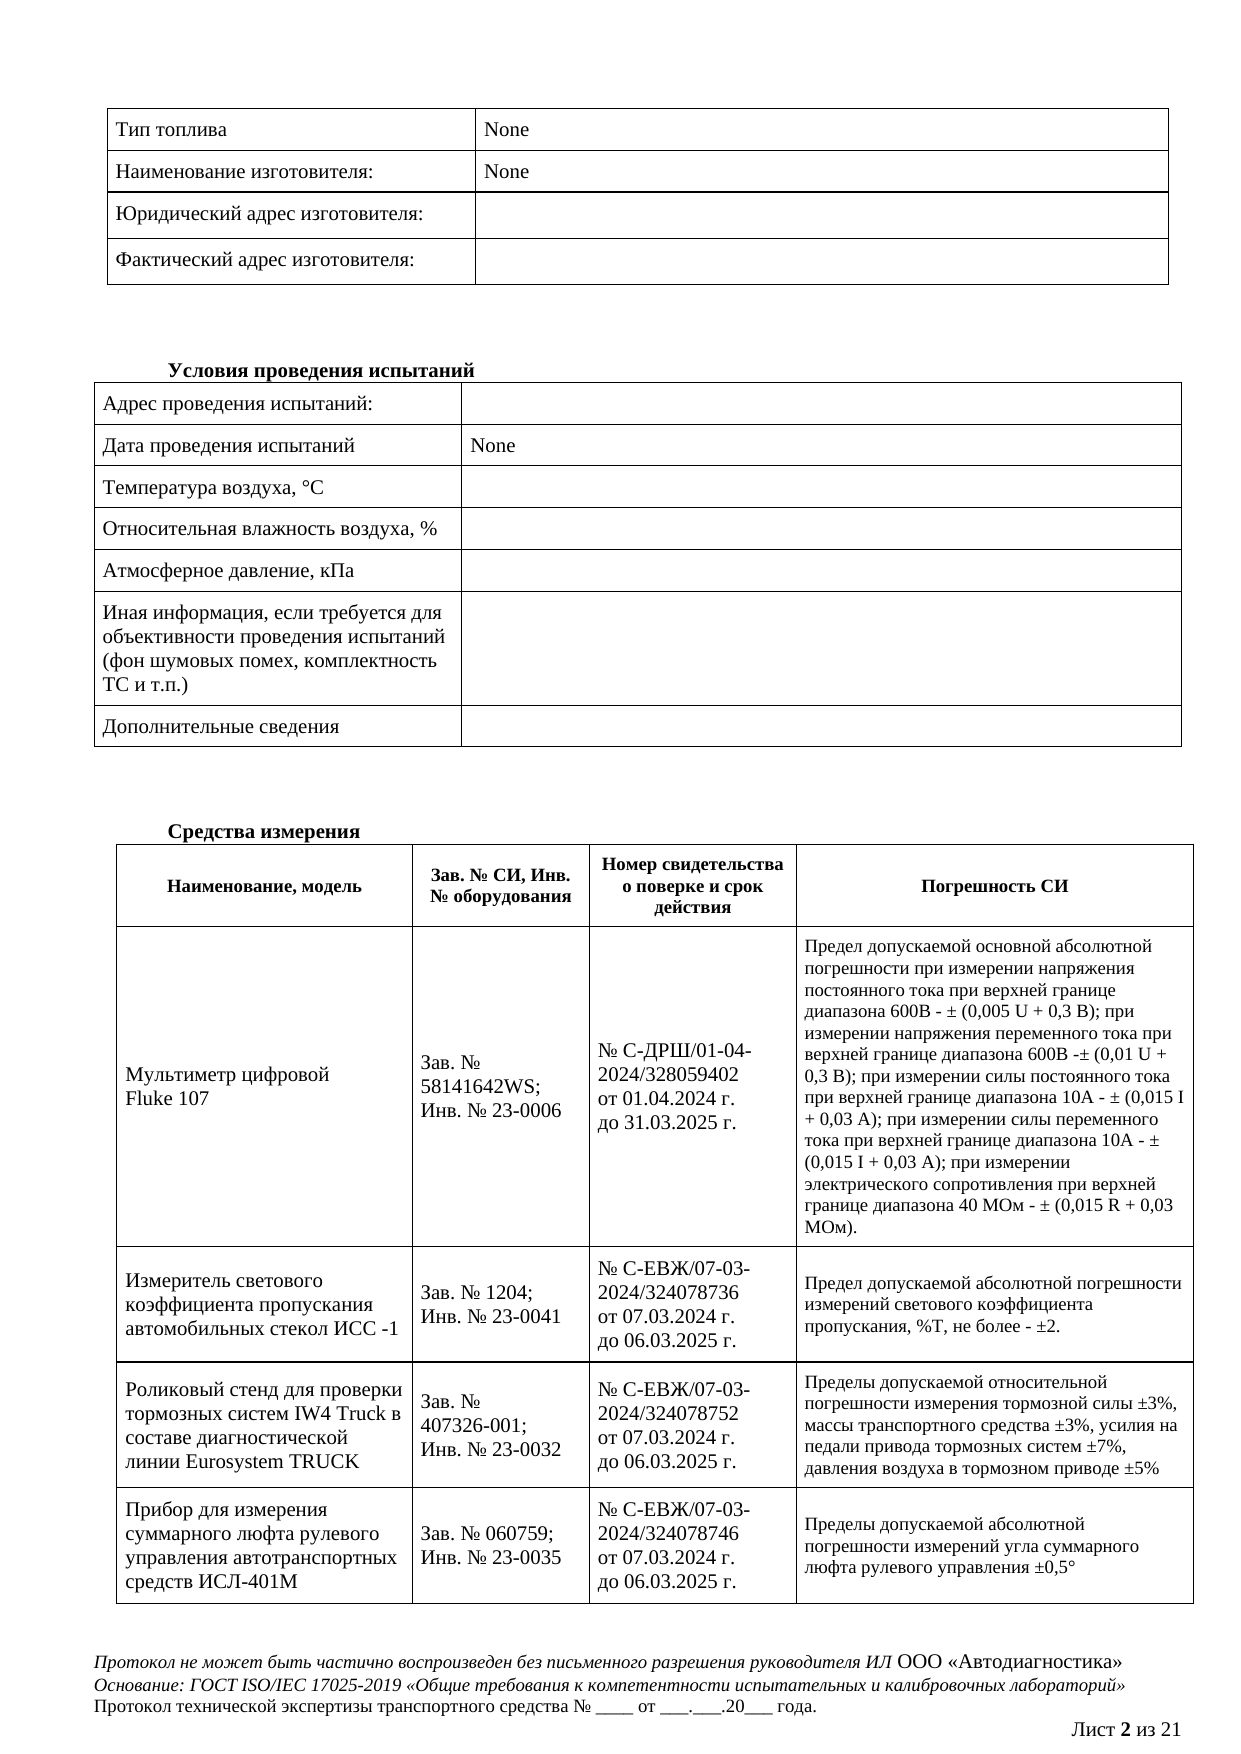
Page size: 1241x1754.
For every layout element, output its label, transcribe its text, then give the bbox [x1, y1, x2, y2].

table_cell [462, 592, 1181, 704]
table_header [462, 383, 1181, 423]
table_cell Пределы допускаемой абсолютной погрешности измерений угла суммарного люфта рулевого управления ±0,5° [797, 1488, 1193, 1603]
table_cell [476, 239, 1168, 284]
table_cell Относительная влажность воздуха, % [95, 508, 461, 549]
table_cell Предел допускаемой абсолютной погрешности измерений светового коэффициента пропускания, %Т, не более - ±2. [797, 1247, 1193, 1361]
table_cell Прибор для измерения суммарного люфта рулевого управления автотранспортных средств ИСЛ-401М [117, 1488, 412, 1603]
table_header Зав. № СИ, Инв. № оборудования [413, 845, 589, 926]
table_cell Дата проведения испытаний [95, 425, 461, 465]
text Средства измерения [94, 819, 1181, 843]
table_cell Наименование изготовителя: [108, 151, 475, 191]
text Условия проведения испытаний [94, 358, 1181, 382]
table_header Номер свидетельства о поверке и срок действия [590, 845, 796, 926]
table_cell Атмосферное давление, кПа [95, 550, 461, 591]
table_cell Пределы допускаемой относительной погрешности измерения тормозной силы ±3%, массы транспортного средства ±3%, усилия на педали привода тормозных систем ±7%, давления воздуха в тормозном приводе ±5% [797, 1363, 1193, 1487]
table_cell [462, 508, 1181, 549]
table_cell Фактический адрес изготовителя: [108, 239, 475, 284]
table_cell Зав. № 060759; Инв. № 23-0035 [413, 1488, 589, 1603]
table_cell Зав. № 407326-001; Инв. № 23-0032 [413, 1363, 589, 1487]
table_cell None [476, 151, 1168, 191]
table_cell Дополнительные сведения [95, 706, 461, 746]
table_header Адрес проведения испытаний: [95, 383, 461, 423]
table_cell № С-ЕВЖ/07-03-2024/324078736 от 07.03.2024 г. до 06.03.2025 г. [590, 1247, 796, 1361]
table_header Погрешность СИ [797, 845, 1193, 926]
table_cell Зав. № 58141642WS; Инв. № 23-0006 [413, 927, 589, 1246]
table_cell Юридический адрес изготовителя: [108, 193, 475, 238]
table_cell [462, 466, 1181, 507]
table_cell Тип топлива [108, 109, 475, 150]
table_cell [462, 706, 1181, 746]
table_cell [462, 550, 1181, 591]
table_cell None [476, 109, 1168, 150]
table_cell None [462, 425, 1181, 465]
table_cell Предел допускаемой основной абсолютной погрешности при измерении напряжения постоянного тока при верхней границе диапазона 600В - ± (0,005 U + 0,3 В); при измерении напряжения переменного тока при верхней границе диапазона 600В -± (0,01 U + 0,3 В); при измерении силы постоянного тока при верхней границе диапазона 10А - ± (0,015 I + 0,03 А); при измерении силы переменного тока при верхней границе диапазона 10А - ± (0,015 I + 0,03 А); при измерении электрического сопротивления при верхней границе диапазона 40 МОм - ± (0,015 R + 0,03 МОм). [797, 927, 1193, 1246]
table_cell Иная информация, если требуется для объективности проведения испытаний (фон шумовых помех, комплектность ТС и т.п.) [95, 592, 461, 704]
table_cell Измеритель светового коэффициента пропускания автомобильных стекол ИСС -1 [117, 1247, 412, 1361]
table_cell № С-ДРШ/01-04-2024/328059402 от 01.04.2024 г. до 31.03.2025 г. [590, 927, 796, 1246]
table_cell Роликовый стенд для проверки тормозных систем IW4 Truck в составе диагностической линии Eurosystem TRUCK [117, 1363, 412, 1487]
table_cell [476, 193, 1168, 238]
table_cell Мультиметр цифровой Fluke 107 [117, 927, 412, 1246]
table_cell Температура воздуха, °С [95, 466, 461, 507]
table_cell № С-ЕВЖ/07-03-2024/324078746 от 07.03.2024 г. до 06.03.2025 г. [590, 1488, 796, 1603]
table_header Наименование, модель [117, 845, 412, 926]
table_cell Зав. № 1204; Инв. № 23-0041 [413, 1247, 589, 1361]
table_cell № С-ЕВЖ/07-03-2024/324078752 от 07.03.2024 г. до 06.03.2025 г. [590, 1363, 796, 1487]
